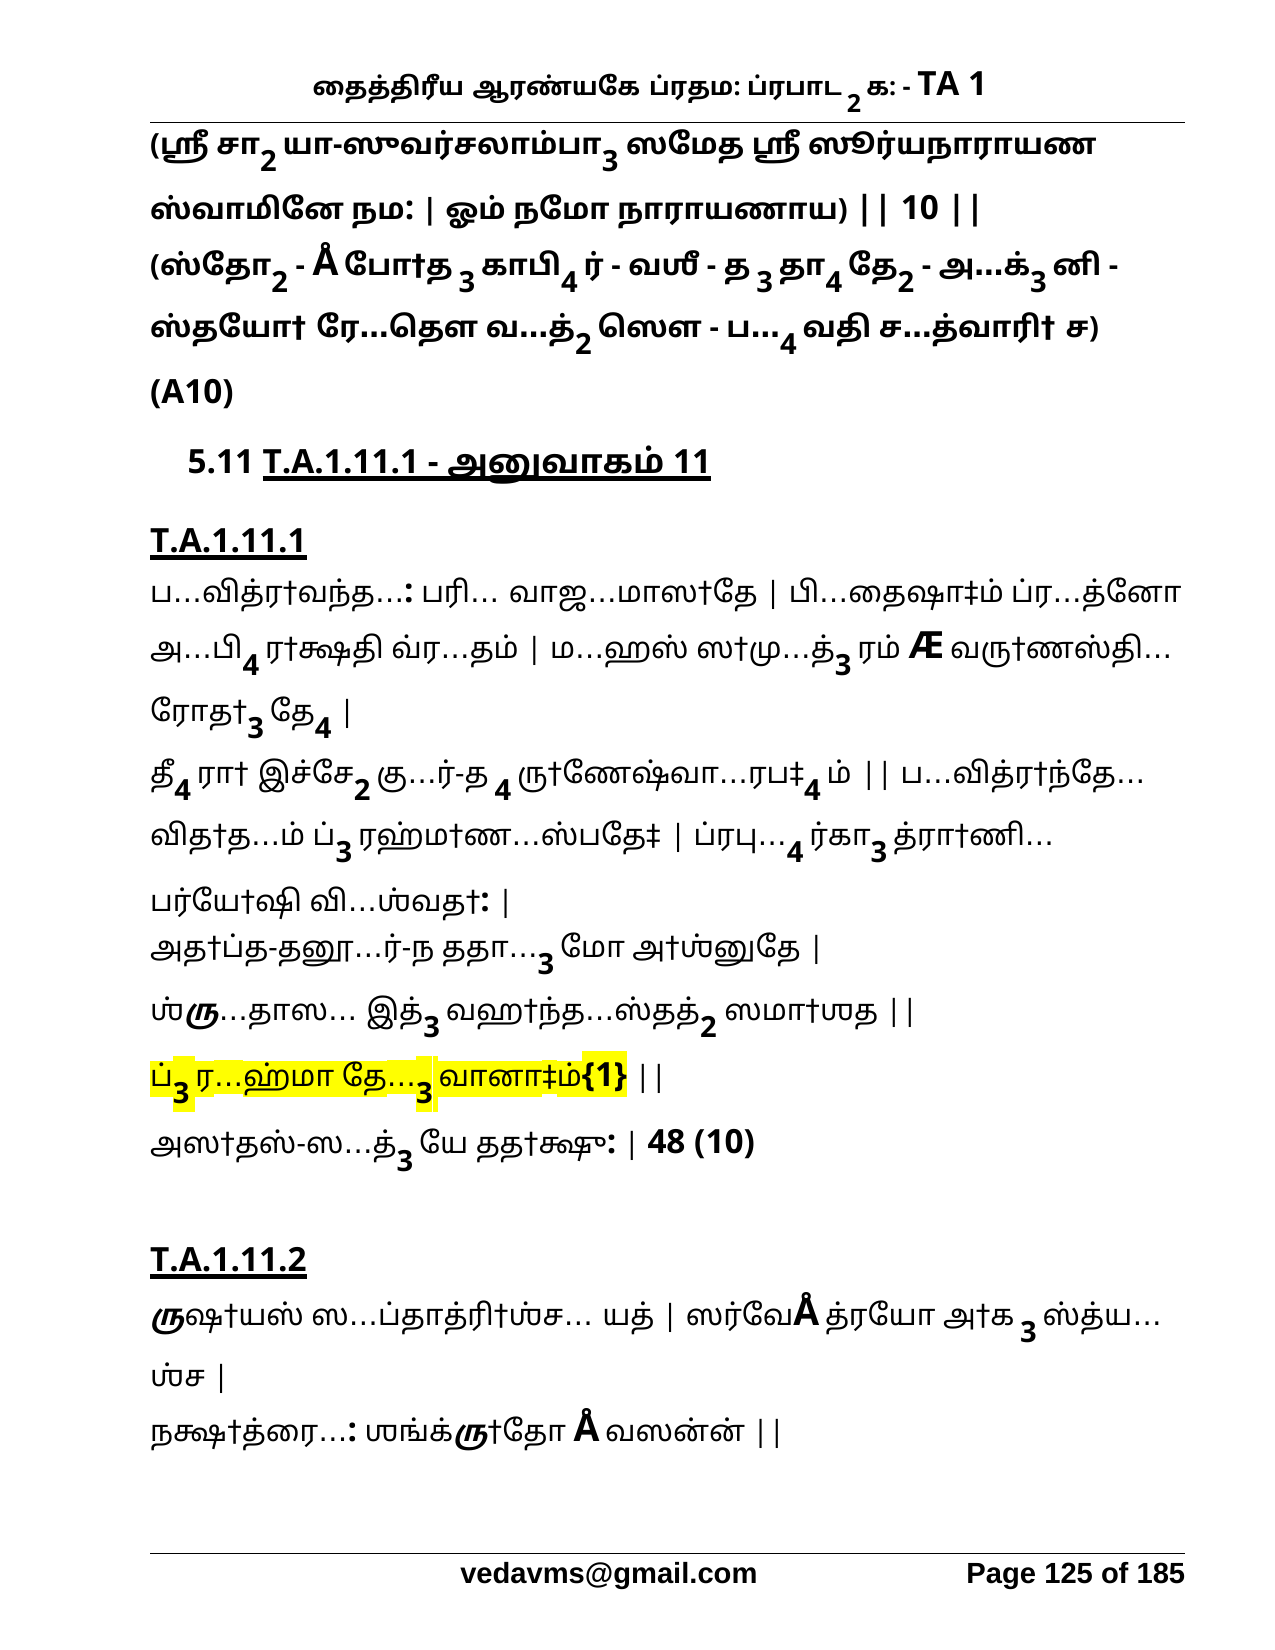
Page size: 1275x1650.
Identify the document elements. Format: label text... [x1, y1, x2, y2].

text ப்3ர…ஹ்மா தே…3வானா‡ம்{1} || [438, 1051, 1185, 1112]
text அஸ†தஸ்-ஸ…த்3யே தத†க்ஷு: | 48 (10) [150, 1118, 1185, 1179]
text (ஸ்தோ2 - Åபோ†த3காபி4ர் - வஶீ - த3தா4தே2 - அ…க்3னி - ஸ்தயோ† ரே…தௌ வ…த்2ஸௌ - ப…4வதி ச…த்வாரி† ச) (A10) [150, 235, 1185, 413]
text ருஷ†யஸ் ஸ…ப்தாத்ரி†ஶ்ச… யத் | ஸர்வேÅத்ரயோ அ†க3ஸ்த்ய…ஶ்ச | [150, 1285, 1185, 1397]
text ப்3ர…ஹ்மா தே…3வானா‡ம்{1} || [150, 1051, 582, 1112]
text ப…வித்ர†வந்த…: பரி… வாஜ…மாஸ†தே | பி…தைஷா‡ம் ப்ர…த்னோ அ…பி4ர†க்ஷதி வ்ர…தம் | ம…ஹஸ் ஸ†மு…த்3ரம் Æவரு†ணஸ்தி…ரோத†3தே4 | [150, 567, 1219, 747]
text T.A.1.11.1 [150, 517, 1185, 562]
text நக்ஷ†த்ரை…: ஶங்க்ரு†தோ Åவஸன்ன் || [150, 1401, 1185, 1452]
text அத†ப்த-தனூ…ர்-ந ததா…3மோ அ†ஶ்னுதே | [150, 927, 1185, 983]
text ஶ்ரு…தாஸ… இத்3வஹ†ந்த…ஸ்தத்2 ஸமா†ஶத || [150, 989, 1185, 1046]
text T.A.1.11.2 [150, 1235, 1185, 1281]
text தீ4ரா† இச்சே2கு…ர்-த4ரு†ணேஷ்வா…ரப‡4ம் || ப…வித்ர†ந்தே… வித†த…ம் ப்3ரஹ்ம†ண…ஸ்பதே‡ | ப்ரபு…4ர்கா3த்ரா†ணி… பர்யே†ஷி வி…ஶ்வத†: | [150, 752, 1185, 922]
subtitle T.A.1.11.1 - அனுவாகம் 11 [187, 438, 1219, 486]
text (ஶ்ரீ சா2யா-ஸுவர்சலாம்பா3 ஸமேத ஶ்ரீ ஸூர்யநாராயண ஸ்வாமினே நம: | ஓம் நமோ நாராயணாய) || 10 || [150, 123, 1185, 231]
